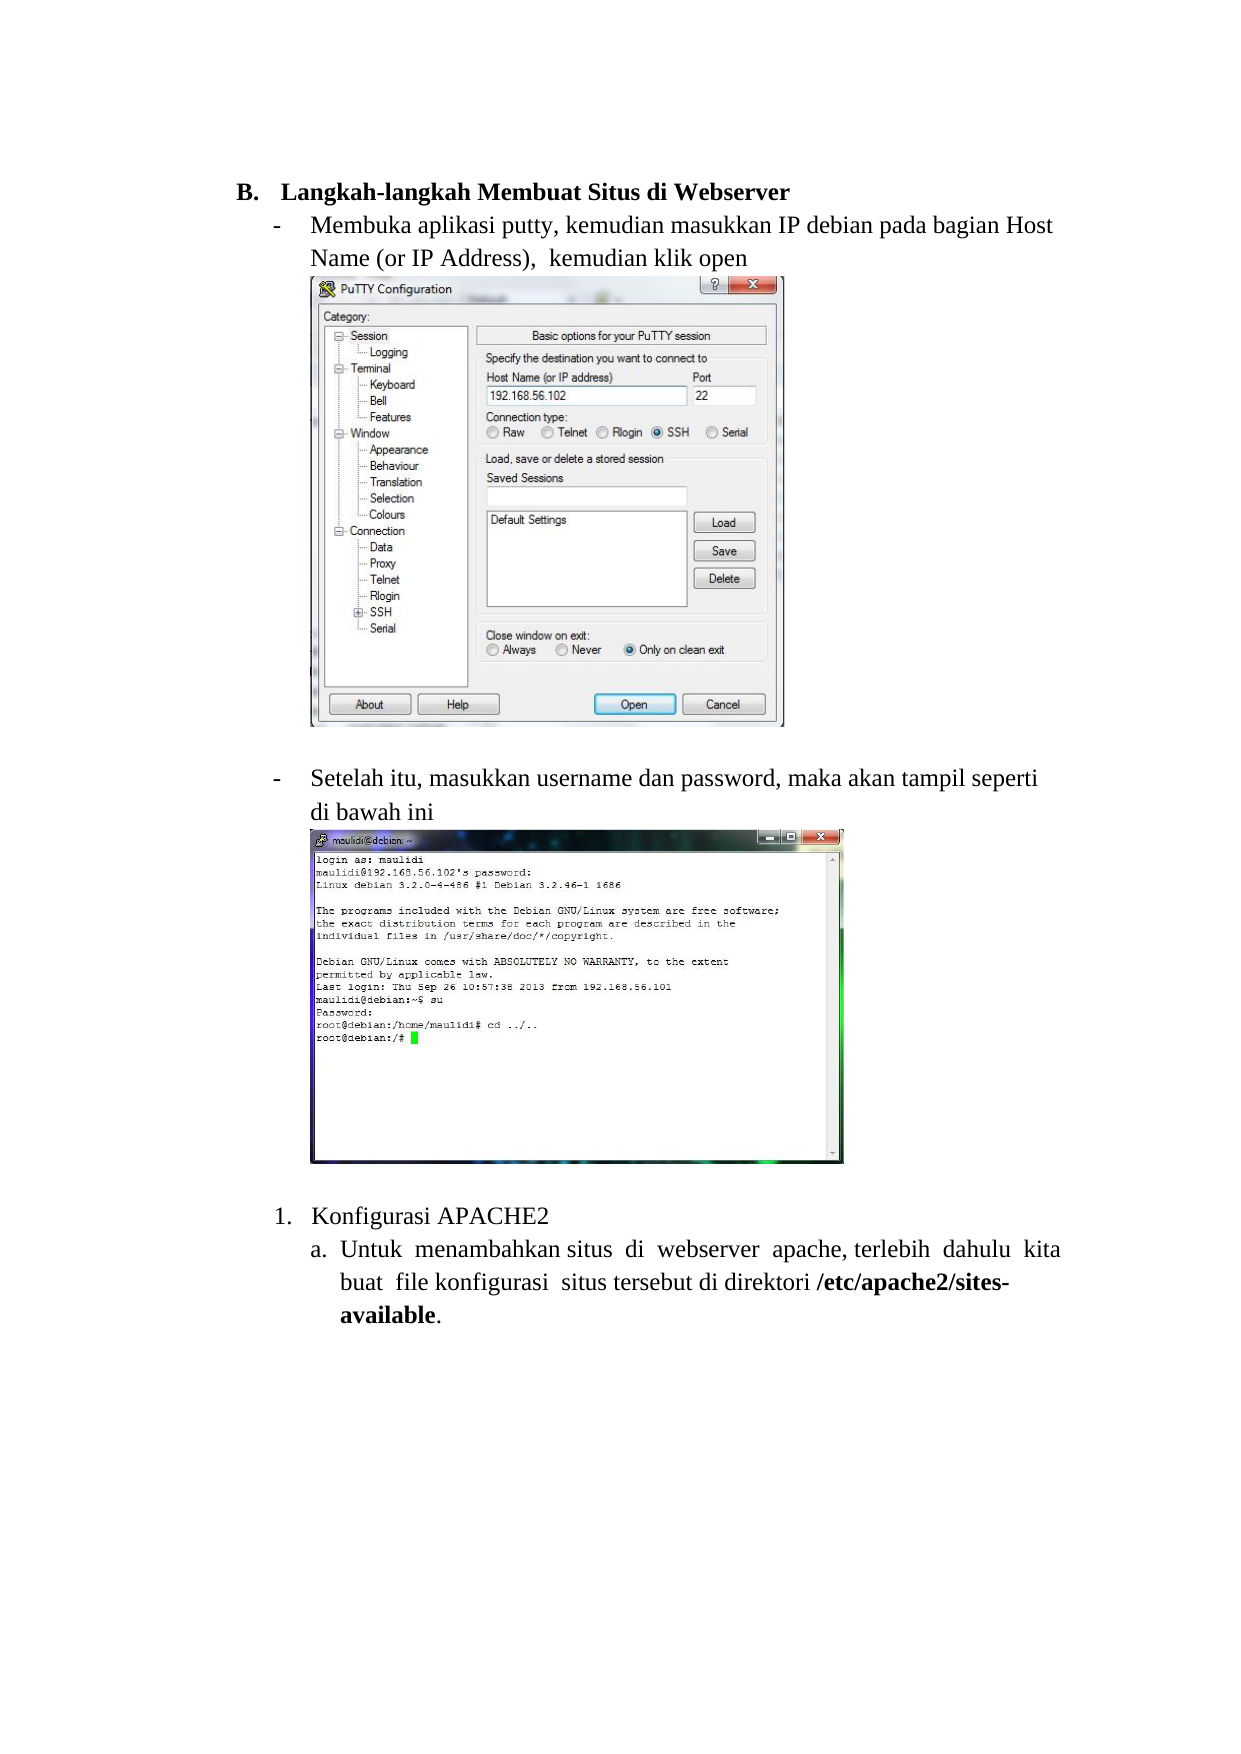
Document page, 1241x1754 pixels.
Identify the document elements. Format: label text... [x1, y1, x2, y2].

picture [310, 276, 785, 727]
list Langkah-langkah Membuat Situs di Webserver [236, 177, 1063, 206]
list Setelah itu, masukkan username dan password, maka akan tampil seperti di bawah ini [273, 763, 1063, 825]
picture [310, 829, 844, 1164]
list Konfigurasi APACHE2 [274, 1201, 1063, 1230]
list Membuka aplikasi putty, kemudian masukkan IP debian pada bagian Host Name (or IP Address), kemudian klik open [273, 210, 1063, 272]
list Untuk menambahkan situs di webserver apache, terlebih dahulu kita buat file konfigurasi situs tersebut di direktori /etc/apache2/sites-available. [310, 1234, 1063, 1329]
